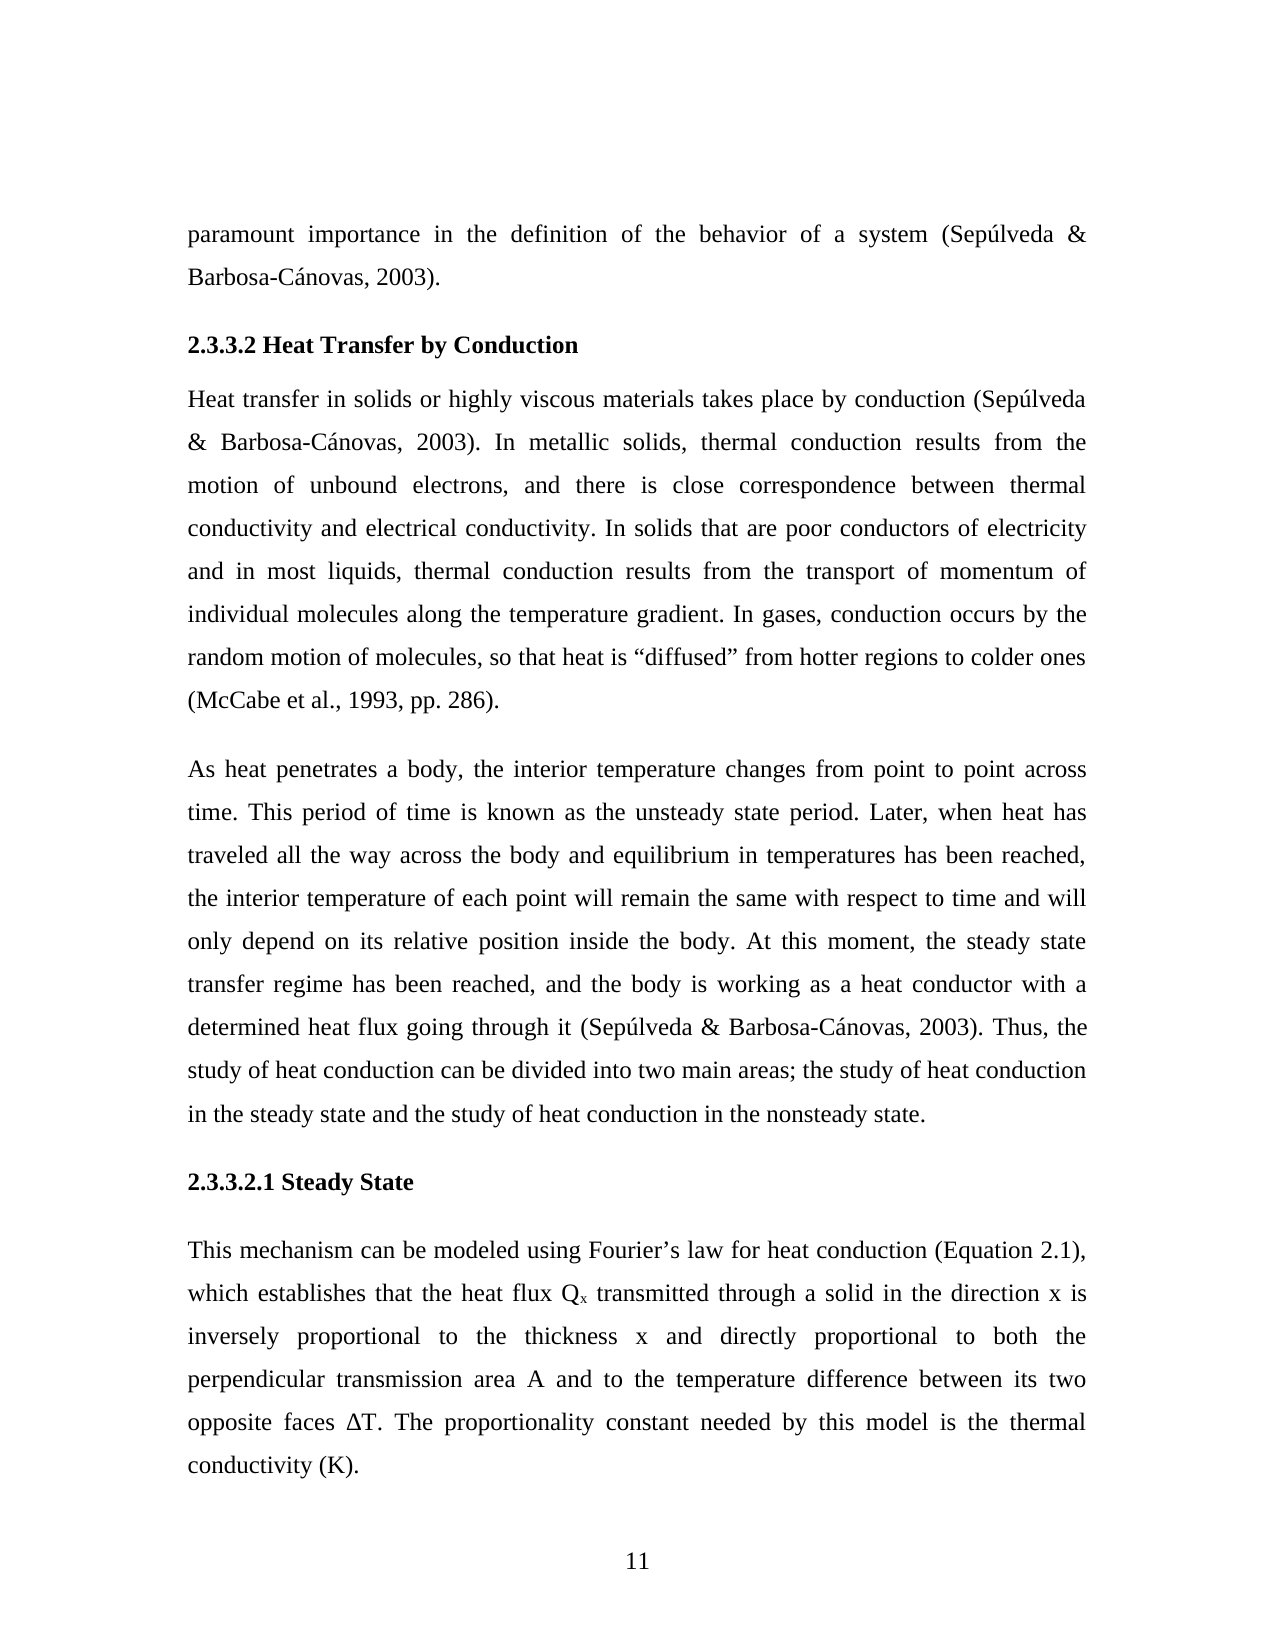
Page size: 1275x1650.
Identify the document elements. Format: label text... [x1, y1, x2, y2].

text Heat transfer in solids or highly viscous materials takes place by conduction (Sepúlveda & Barbosa-Cánovas, 2003). In metallic solids, thermal conduction results from the motion of unbound electrons, and there is close correspondence between thermal conductivity and electrical conductivity. In solids that are poor conductors of electricity and in most liquids, thermal conduction results from the transport of momentum of individual molecules along the temperature gradient. In gases, conduction occurs by the random motion of molecules, so that heat is “diffused” from hotter regions to colder ones (McCabe et al., 1993, pp. 286). [187, 384, 1087, 714]
text As heat penetrates a body, the interior temperature changes from point to point across time. This period of time is known as the unsteady state period. Later, when heat has traveled all the way across the body and equilibrium in temperatures has been reached, the interior temperature of each point will remain the same with respect to time and will only depend on its relative position inside the body. At this moment, the steady state transfer regime has been reached, and the body is working as a heat conductor with a determined heat flux going through it (Sepúlveda & Barbosa-Cánovas, 2003). Thus, the study of heat conduction can be divided into two main areas; the study of heat conduction in the steady state and the study of heat conduction in the nonsteady state. [187, 754, 1087, 1127]
subtitle 2.3.3.2.1 Steady State [187, 1167, 1087, 1196]
subtitle 2.3.3.2 Heat Transfer by Conduction [187, 330, 1087, 359]
